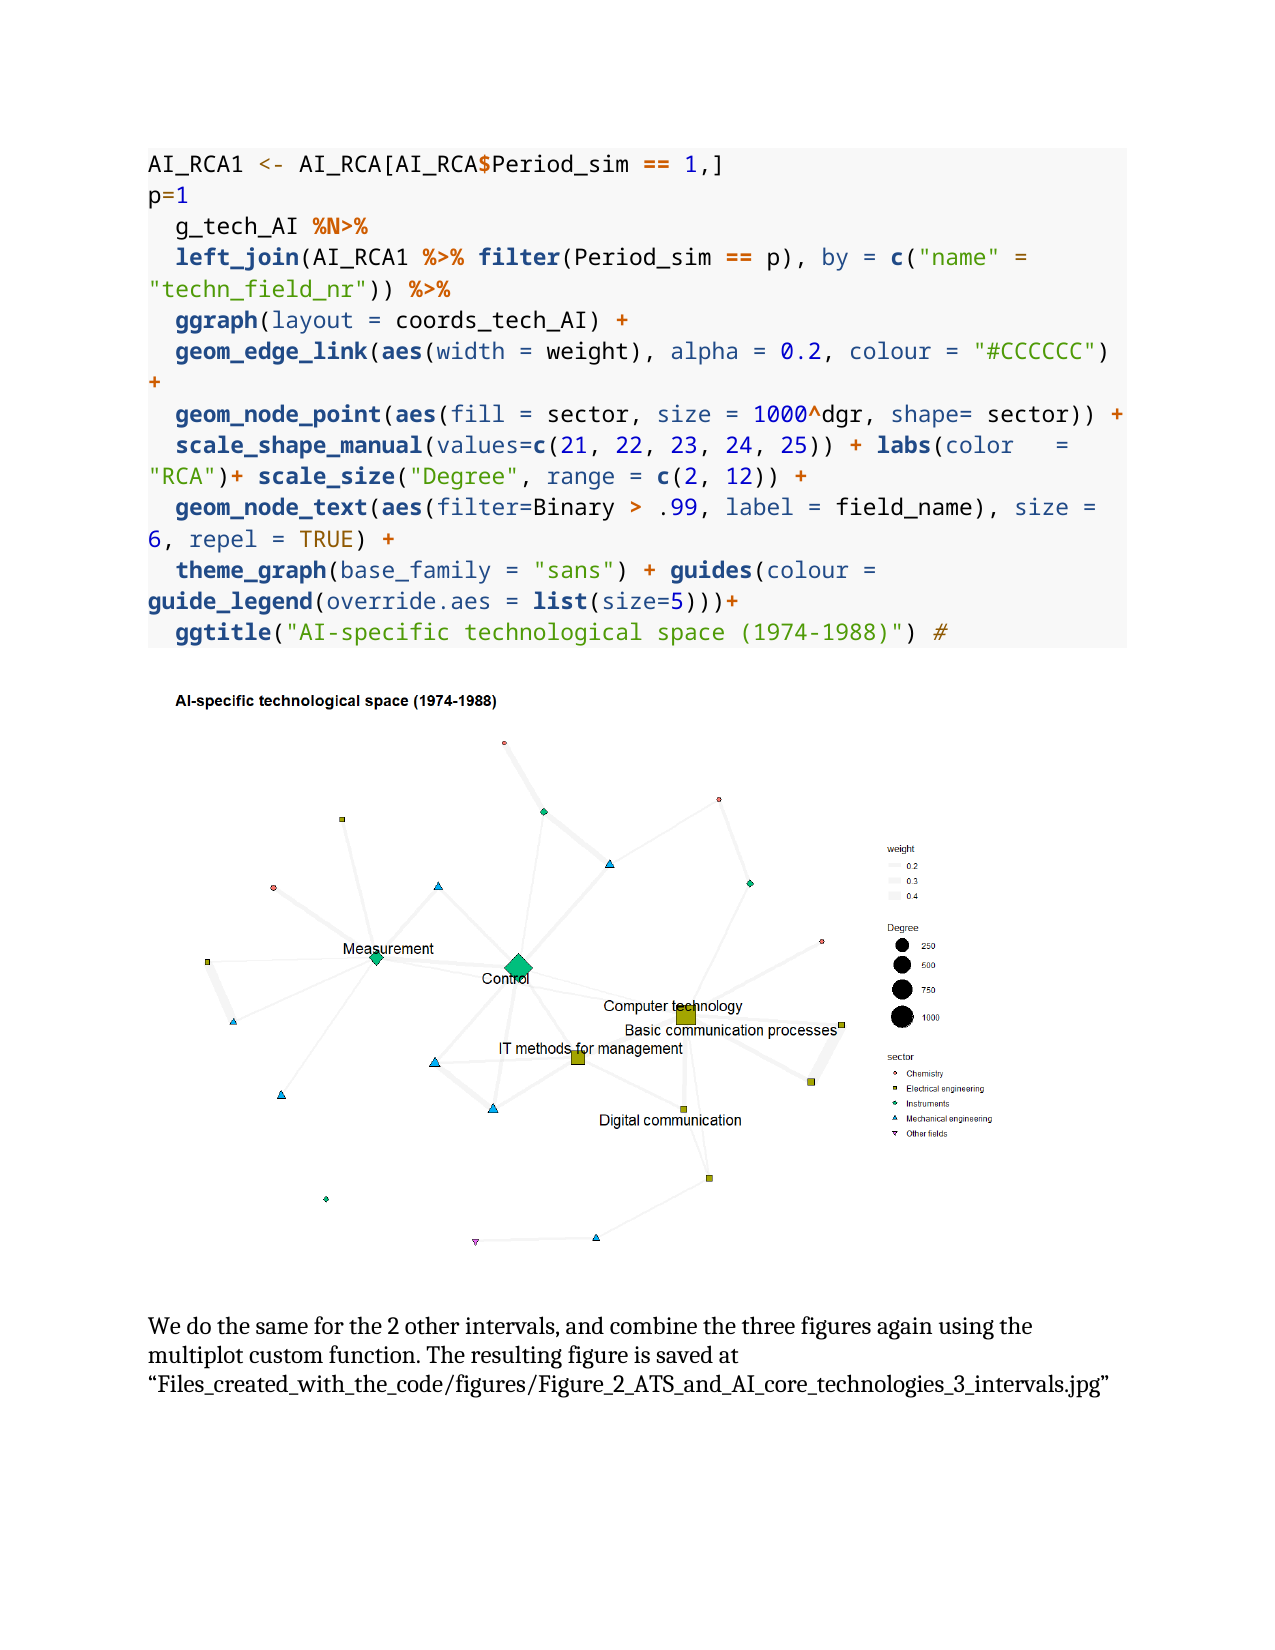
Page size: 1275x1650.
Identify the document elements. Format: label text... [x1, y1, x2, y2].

text AI_RCA1 <- AI_RCA[AI_RCA$Period_sim == 1,] p=1 g_tech_AI %N>% left_join(AI_RCA1 %>% filter(Period_sim == p), by = c("name" = "techn_field_nr")) %>% ggraph(layout = coords_tech_AI) + geom_edge_link(aes(width = weight), alpha = 0.2, colour = "#CCCCCC") + geom_node_point(aes(fill = sector, size = 1000^dgr, shape= sector)) + scale_shape_manual(values=c(21, 22, 23, 24, 25)) + labs(color = "RCA")+ scale_size("Degree", range = c(2, 12)) + geom_node_text(aes(filter=Binary > .99, label = field_name), size = 6, repel = TRUE) + theme_graph(base_family = "sans") + guides(colour = guide_legend(override.aes = list(size=5)))+ ggtitle("AI-specific technological space (1974-1988)") # [161, 148, 1127, 648]
picture [147, 668, 1023, 1294]
text We do the same for the 2 other intervals, and combine the three figures again using the multiplot custom function. The resulting figure is saved at “Files_created_with_the_code/figures/Figure_2_ATS_and_AI_core_technologies_3_intervals.jpg” [148, 1312, 1127, 1398]
